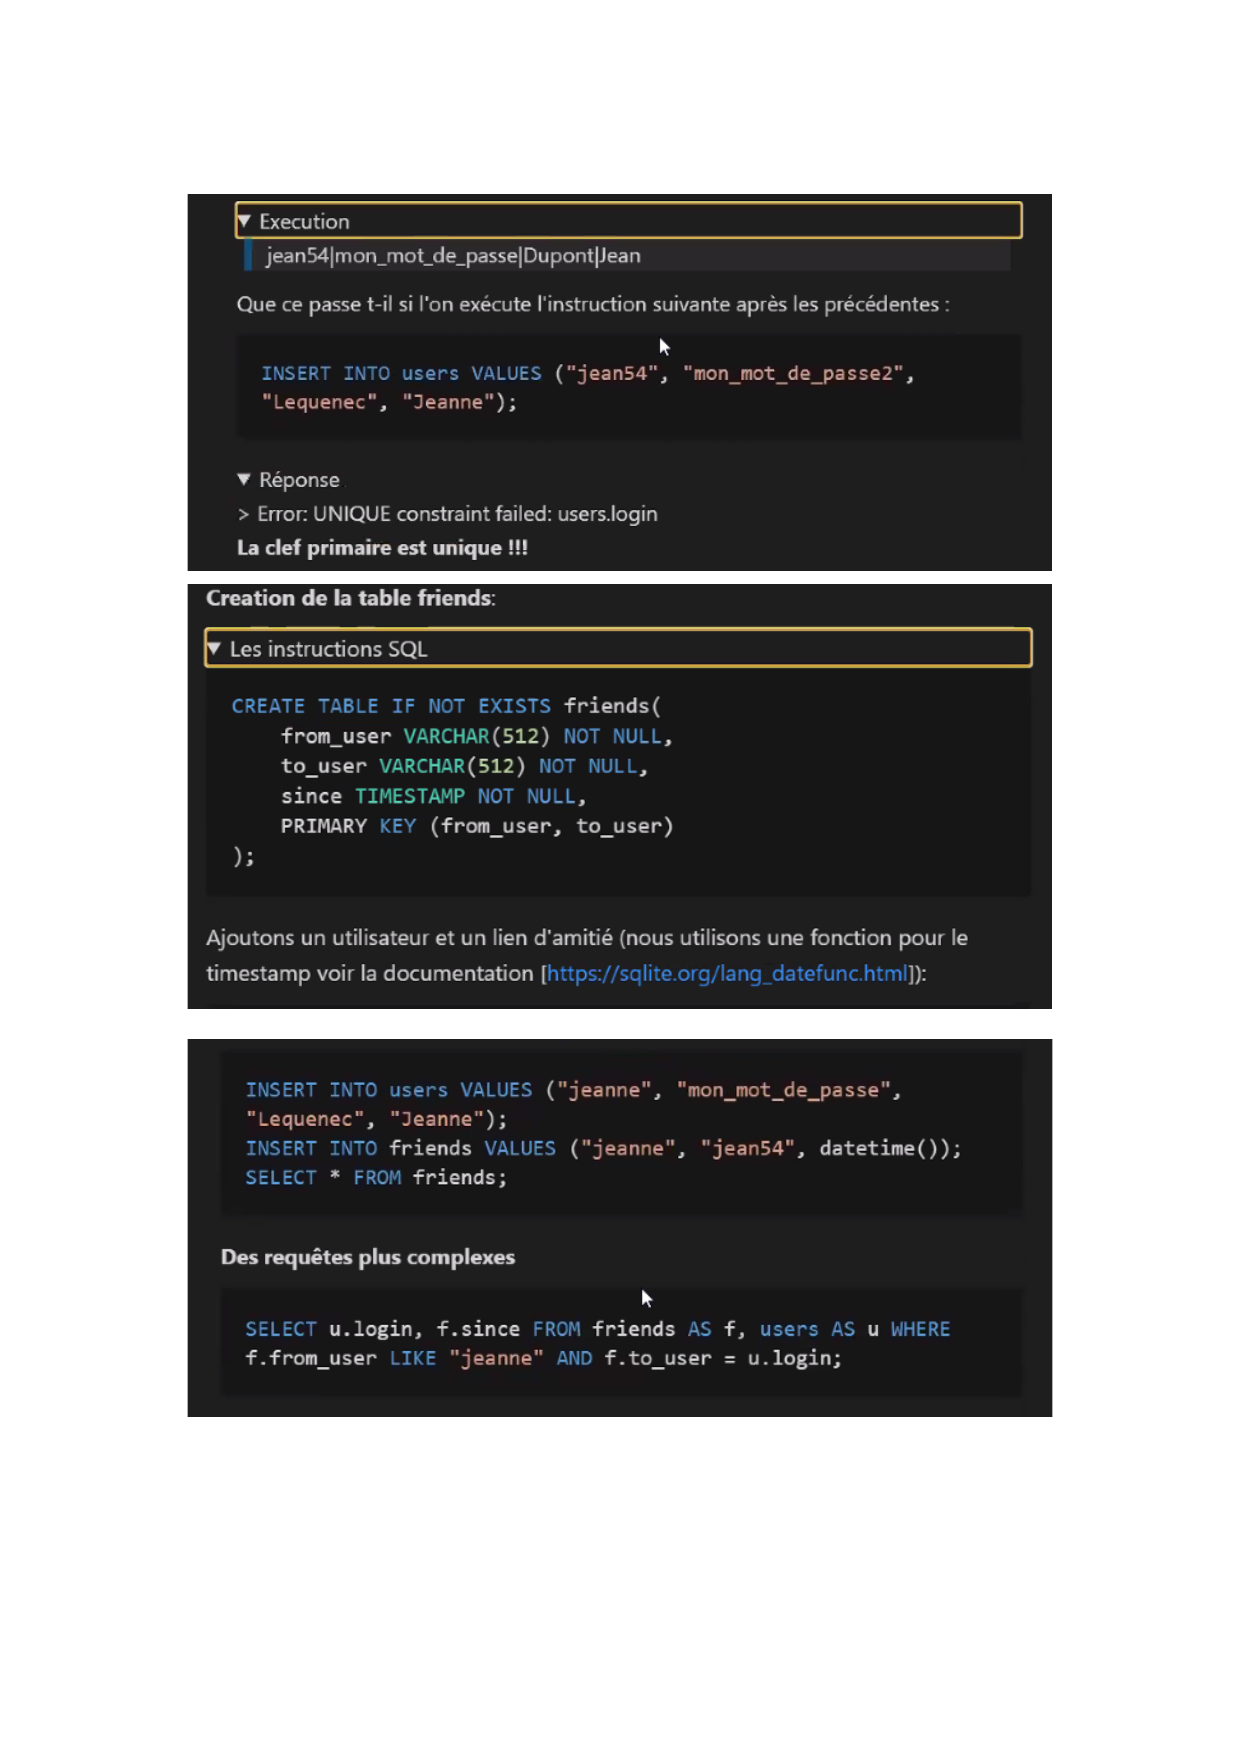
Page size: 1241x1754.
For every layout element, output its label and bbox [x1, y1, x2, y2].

picture [187, 1039, 1053, 1417]
picture [187, 584, 1052, 1009]
picture [187, 194, 1052, 571]
